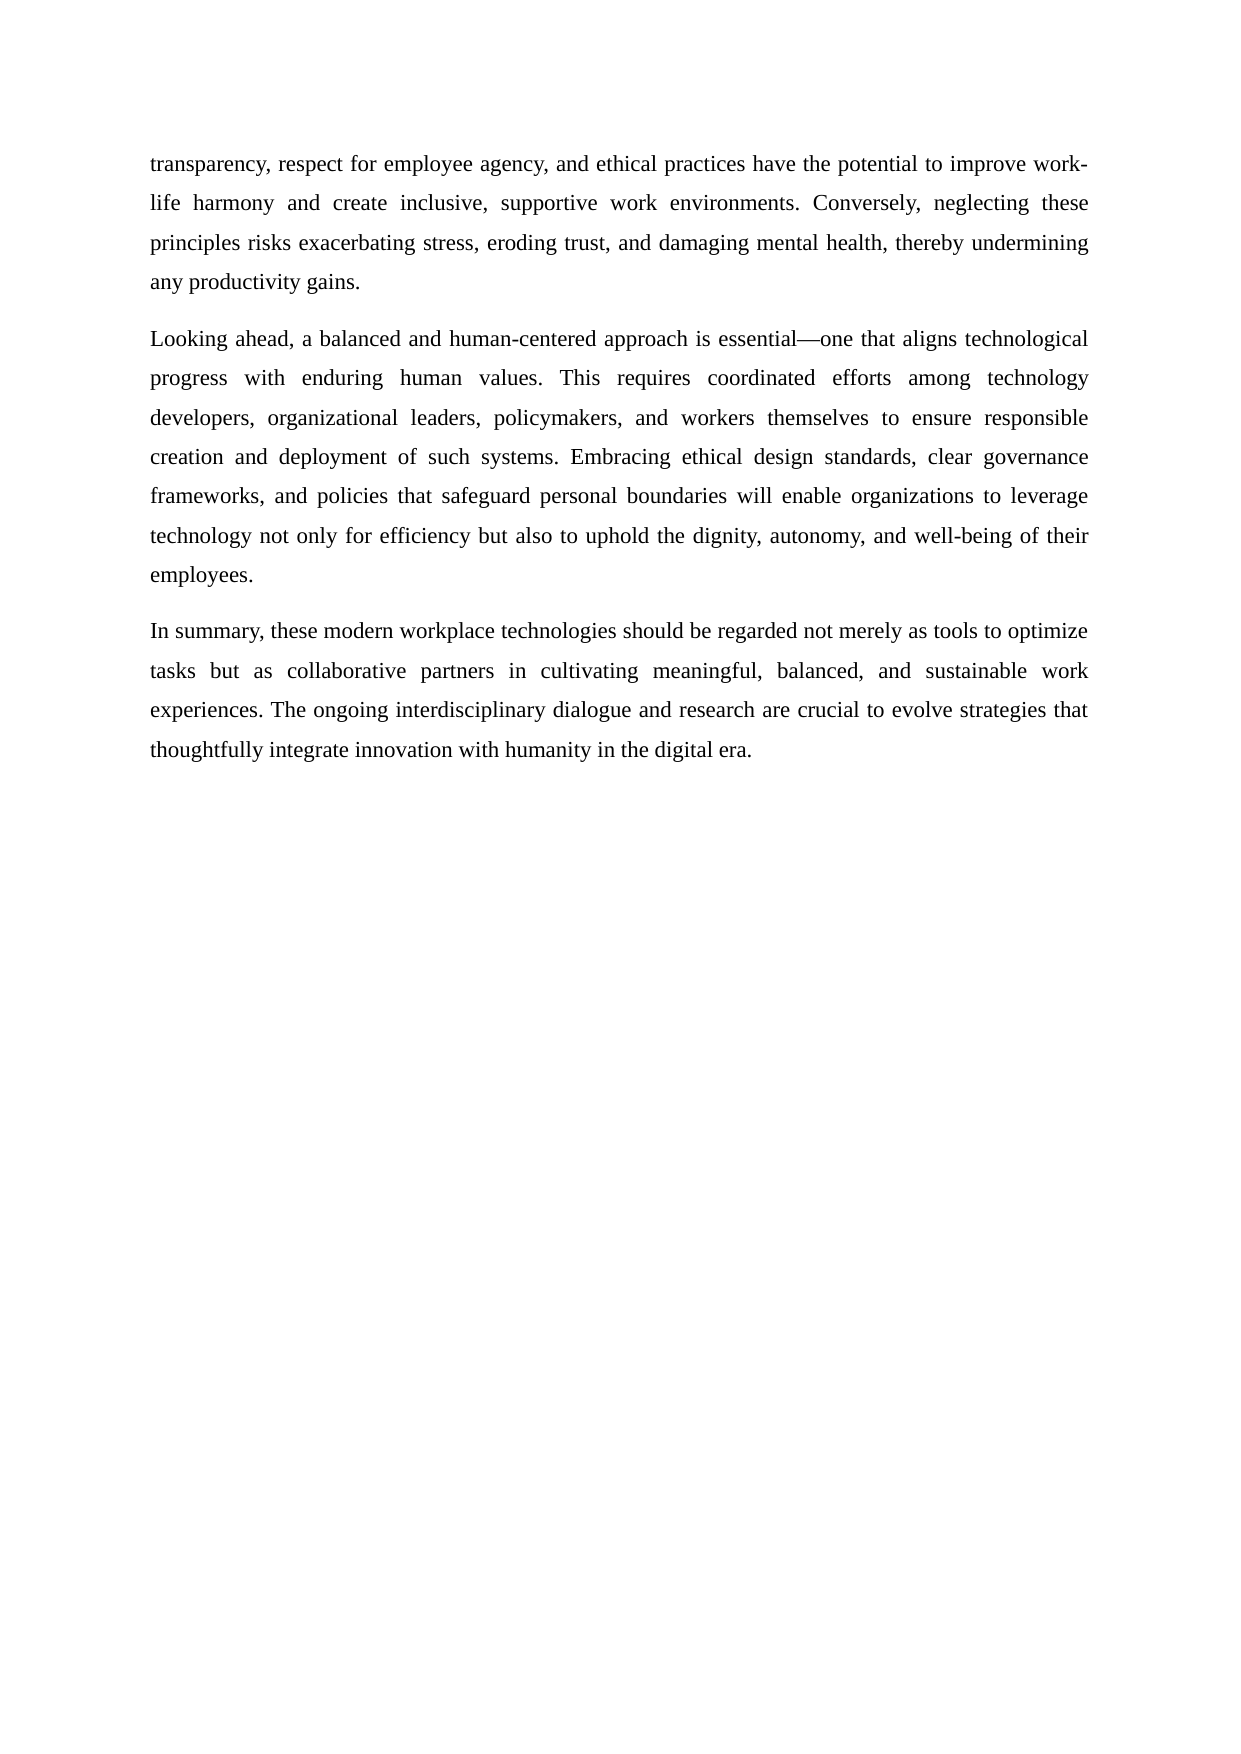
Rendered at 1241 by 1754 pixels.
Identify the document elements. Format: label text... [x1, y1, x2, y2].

text In summary, these modern workplace technologies should be regarded not merely as tools to optimize tasks but as collaborative partners in cultivating meaningful, balanced, and sustainable work experiences. The ongoing interdisciplinary dialogue and research are crucial to evolve strategies that thoughtfully integrate innovation with humanity in the digital era. [150, 618, 1090, 762]
text Looking ahead, a balanced and human-centered approach is essential—one that aligns technological progress with enduring human values. This requires coordinated efforts among technology developers, organizational leaders, policymakers, and workers themselves to ensure responsible creation and deployment of such systems. Embracing ethical design standards, clear governance frameworks, and policies that safeguard personal boundaries will enable organizations to leverage technology not only for efficiency but also to uphold the dignity, autonomy, and well-being of their employees. [150, 324, 1090, 588]
